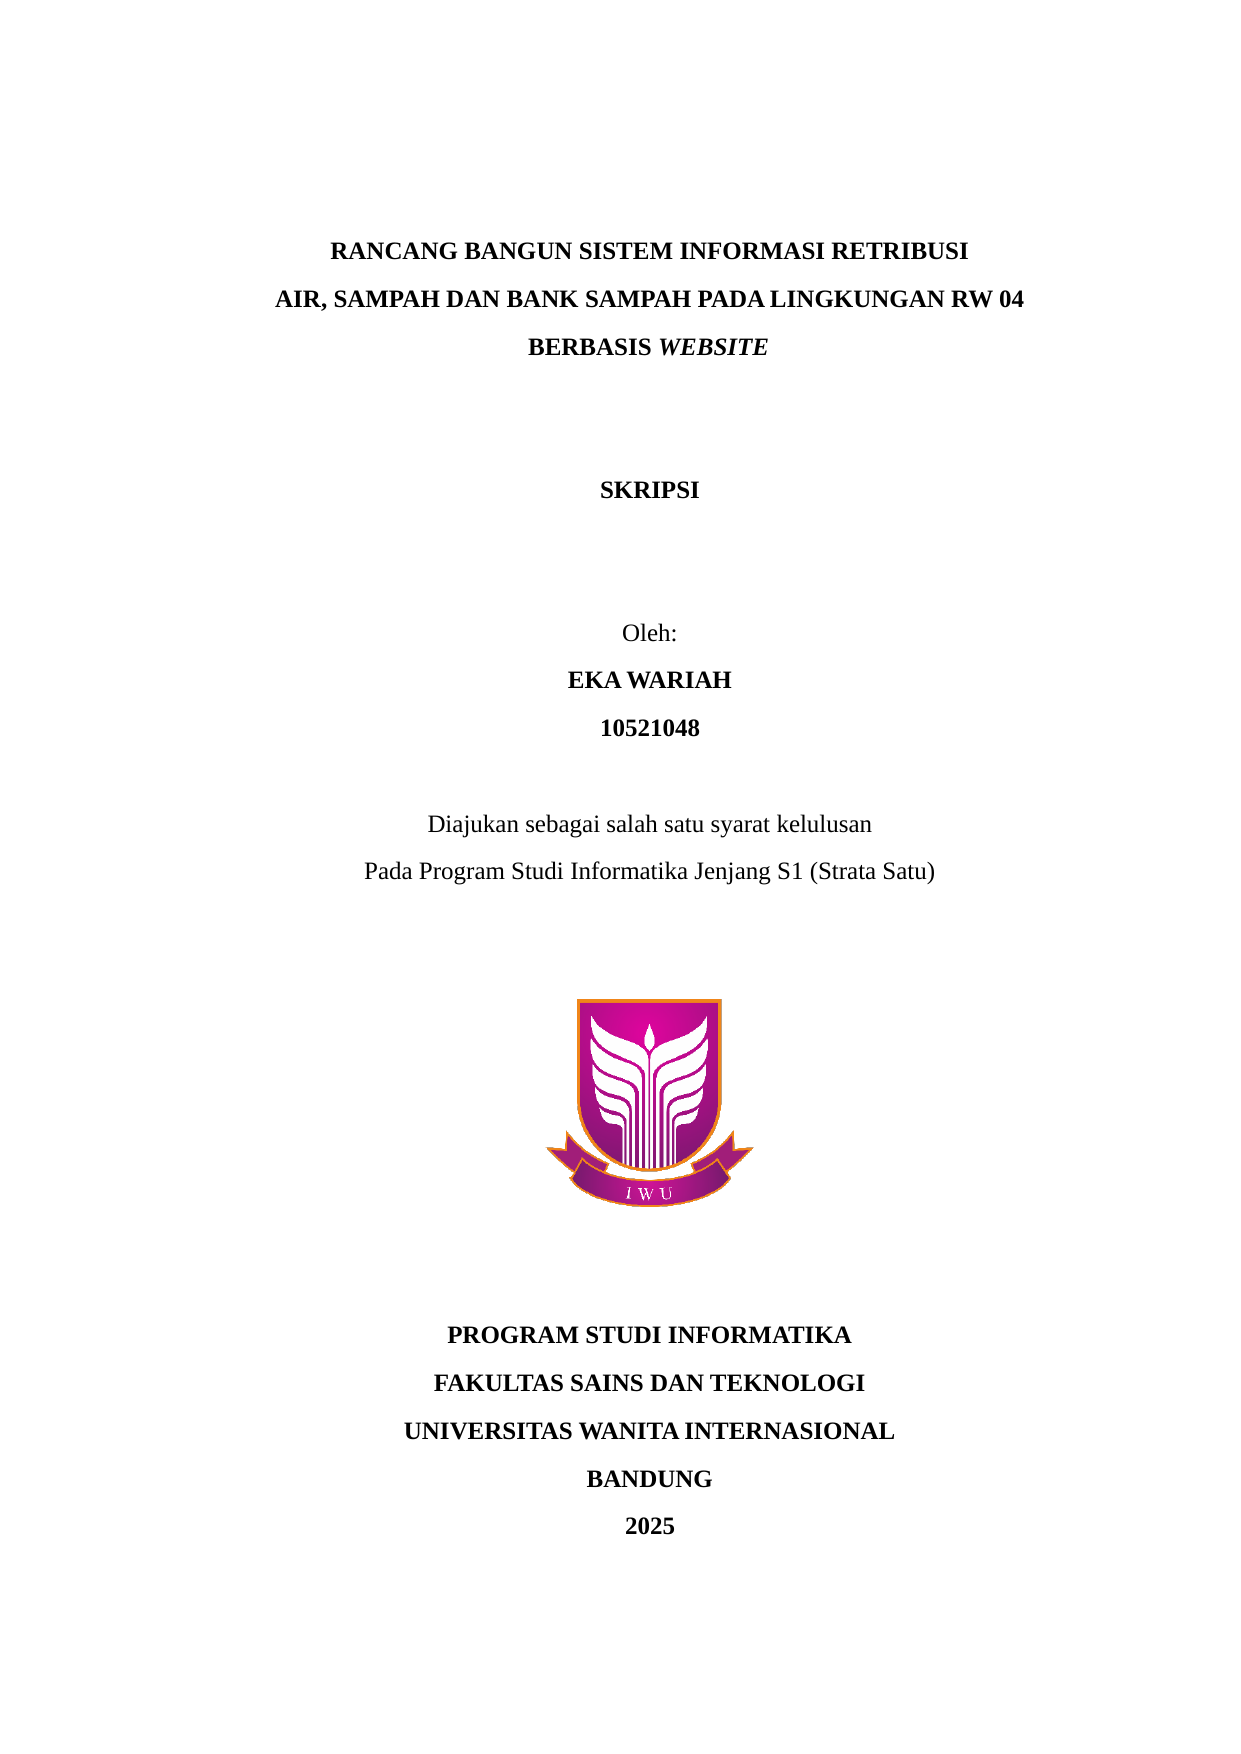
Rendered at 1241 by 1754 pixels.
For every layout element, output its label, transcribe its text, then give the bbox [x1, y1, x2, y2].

text BANDUNG [236, 1464, 1063, 1492]
text Oleh: [236, 618, 1063, 647]
text UNIVERSITAS WANITA INTERNASIONAL [236, 1416, 1063, 1445]
text RANCANG BANGUN SISTEM INFORMASI RETRIBUSI [236, 236, 1063, 265]
text EKA WARIAH [236, 666, 1063, 694]
text Diajukan sebagai salah satu syarat kelulusan [236, 809, 1063, 837]
text 2025 [236, 1511, 1063, 1540]
text Pada Program Studi Informatika Jenjang S1 (Strata Satu) [236, 856, 1063, 885]
picture [545, 999, 754, 1207]
text 10521048 [236, 713, 1063, 742]
text AIR, SAMPAH DAN BANK SAMPAH PADA LINGKUNGAN RW 04 [236, 284, 1063, 313]
text BERBASIS WEBSITE [236, 332, 1063, 360]
text FAKULTAS SAINS DAN TEKNOLOGI [236, 1368, 1063, 1397]
text PROGRAM STUDI INFORMATIKA [236, 1321, 1063, 1349]
text SKRIPSI [236, 475, 1063, 503]
